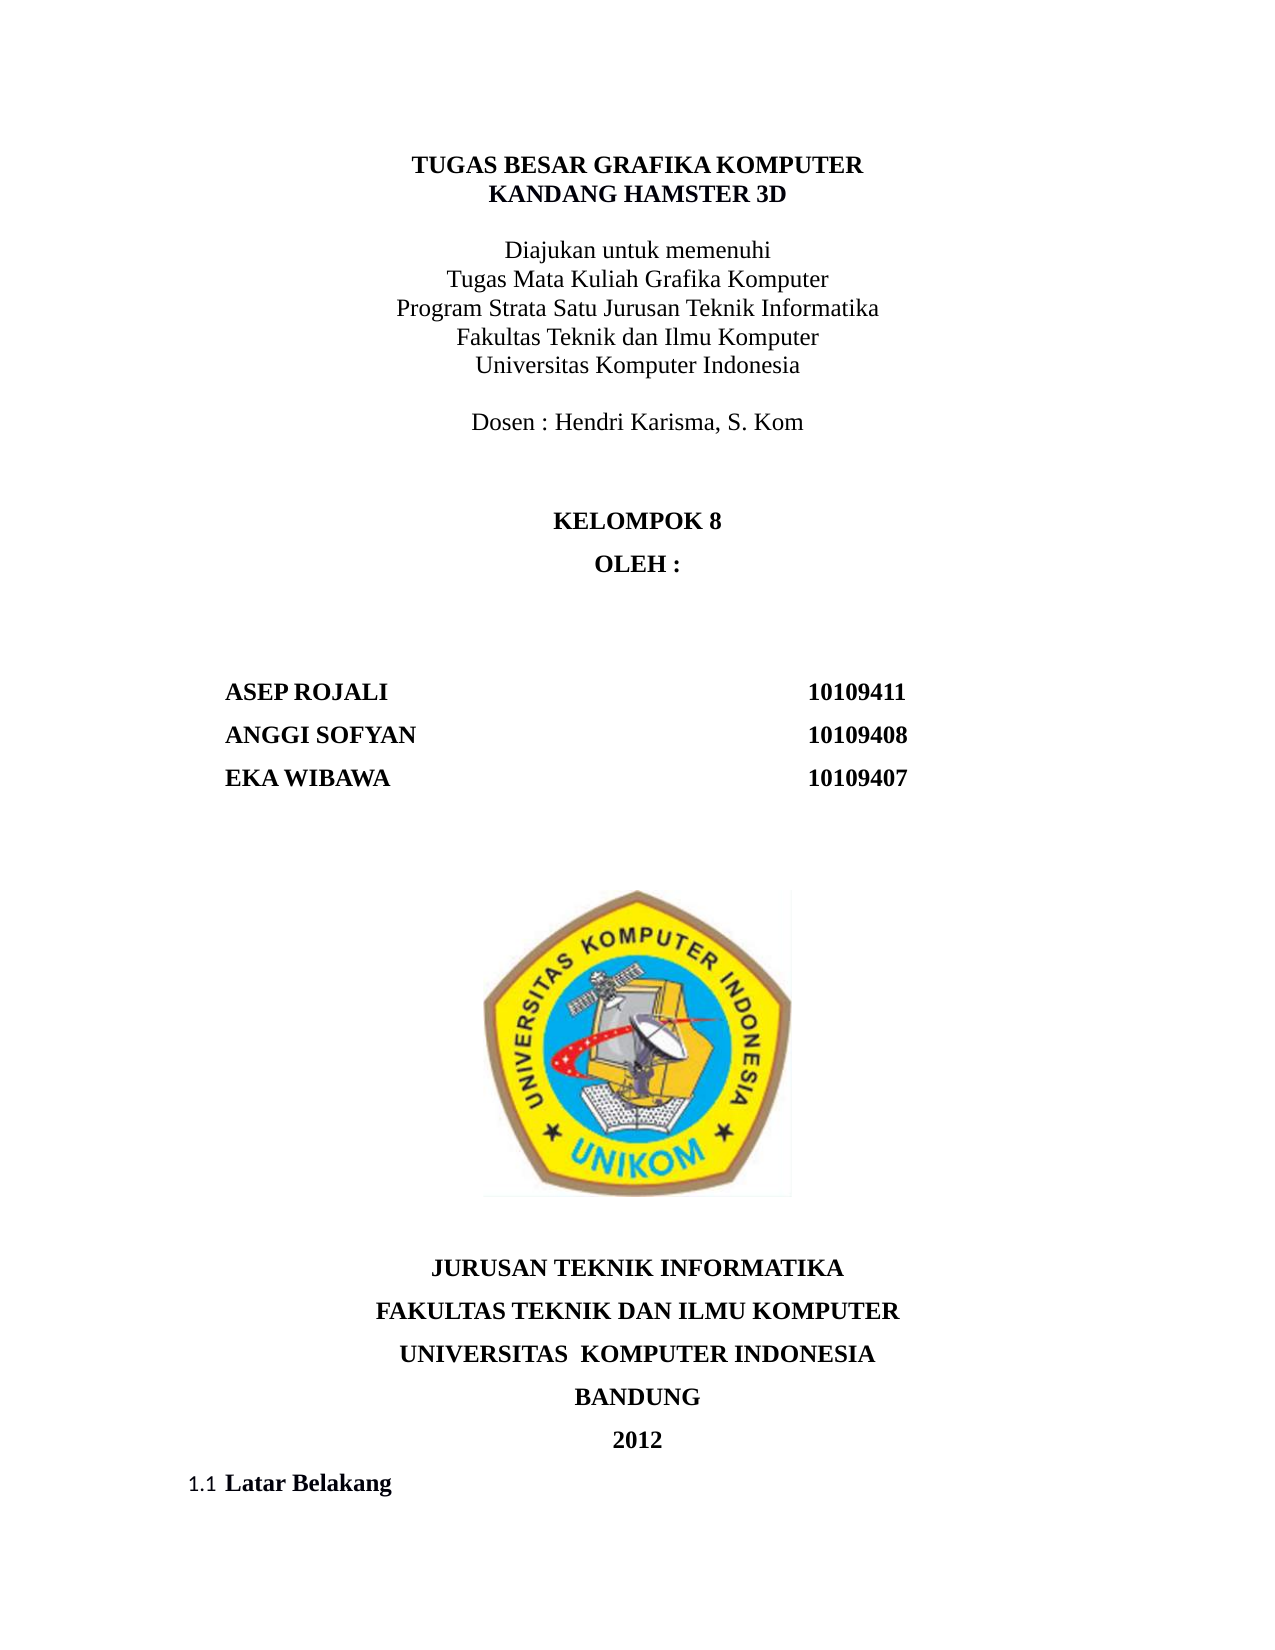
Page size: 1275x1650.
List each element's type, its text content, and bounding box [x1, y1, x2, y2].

text ANGGI SOFYAN 10109408 [150, 720, 1125, 748]
text OLEH : [150, 549, 1125, 578]
text TUGAS BESAR GRAFIKA KOMPUTER [150, 150, 1125, 179]
text ASEP ROJALI 10109411 [150, 677, 1125, 705]
text Tugas Mata Kuliah Grafika Komputer [150, 264, 1125, 293]
text 2012 [150, 1425, 1125, 1454]
text FAKULTAS TEKNIK DAN ILMU KOMPUTER [150, 1296, 1125, 1325]
text Fakultas Teknik dan Ilmu Komputer [150, 322, 1125, 351]
text Dosen : Hendri Karisma, S. Kom [150, 407, 1125, 436]
text UNIVERSITAS KOMPUTER INDONESIA [150, 1339, 1125, 1368]
picture [483, 890, 792, 1197]
text KELOMPOK 8 [150, 506, 1125, 535]
text JURUSAN TEKNIK INFORMATIKA [150, 1253, 1125, 1282]
text KANDANG HAMSTER 3D [150, 179, 1125, 207]
text EKA WIBAWA 10109407 [150, 763, 1125, 792]
text Universitas Komputer Indonesia [150, 351, 1125, 379]
list Latar Belakang [187, 1468, 1125, 1498]
text BANDUNG [150, 1382, 1125, 1411]
text Diajukan untuk memenuhi [150, 236, 1125, 264]
text Program Strata Satu Jurusan Teknik Informatika [150, 293, 1125, 322]
